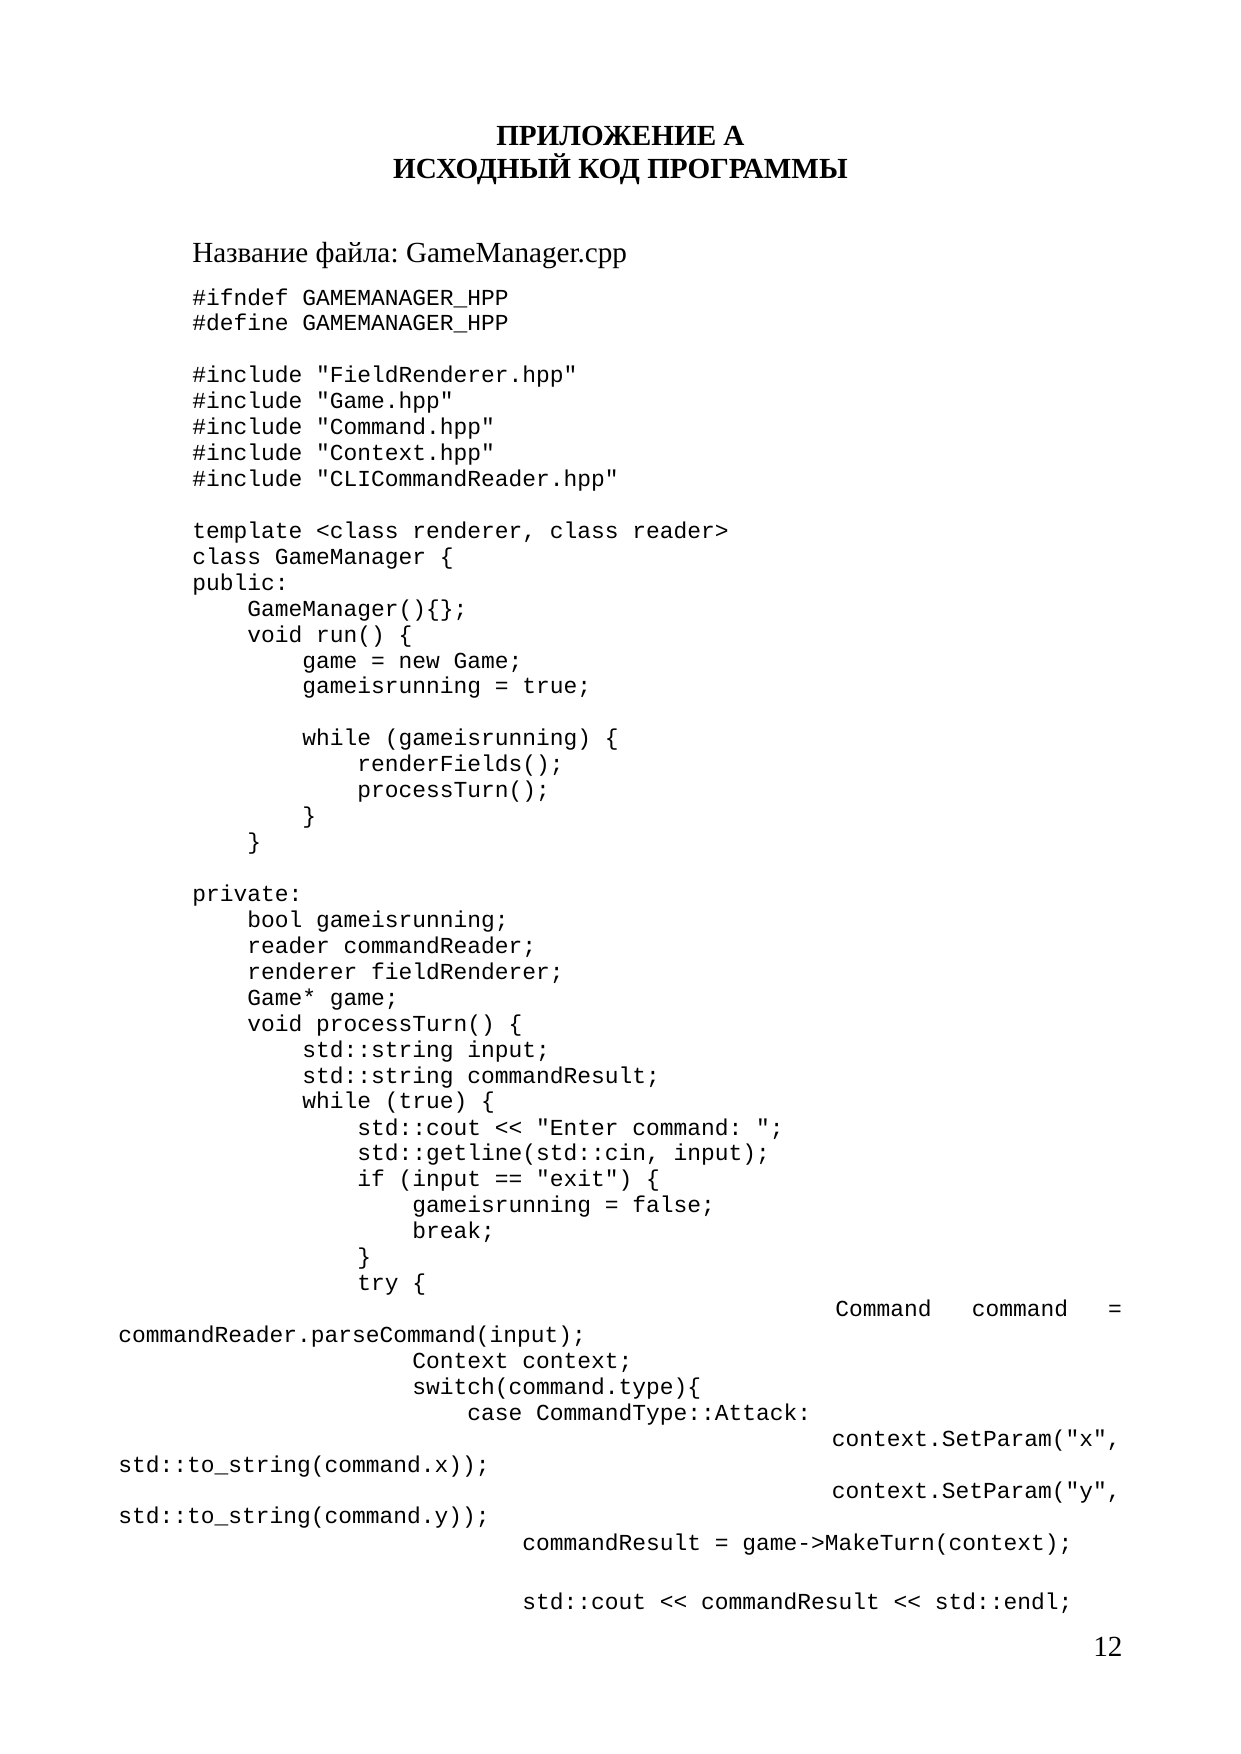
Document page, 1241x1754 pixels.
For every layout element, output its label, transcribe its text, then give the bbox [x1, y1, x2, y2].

text private: [118, 882, 1122, 908]
text try { [118, 1271, 1122, 1297]
text } [118, 1246, 1122, 1271]
text class GameManager { [118, 545, 1122, 571]
text template <class renderer, class reader> [118, 519, 1122, 545]
text std::string input; [118, 1038, 1122, 1064]
text std::cout << commandResult << std::endl; [118, 1590, 1122, 1616]
text commandResult = game->MakeTurn(context); [118, 1531, 1122, 1557]
text break; [118, 1219, 1122, 1246]
text Game* game; [118, 986, 1122, 1012]
text #include "FieldRenderer.hpp" [118, 364, 1122, 389]
text } [118, 831, 1122, 856]
text #include "Game.hpp" [118, 389, 1122, 416]
text renderer fieldRenderer; [118, 960, 1122, 986]
text gameisrunning = false; [118, 1194, 1122, 1219]
text processTurn(); [118, 779, 1122, 804]
text public: [118, 571, 1122, 597]
text reader commandReader; [118, 934, 1122, 960]
text renderFields(); [118, 753, 1122, 779]
text #include "Context.hpp" [118, 441, 1122, 467]
text while (true) { [118, 1090, 1122, 1116]
text #include "CLICommandReader.hpp" [118, 467, 1122, 493]
text Command command = commandReader.parseCommand(input); [118, 1297, 1122, 1349]
text while (gameisrunning) { [118, 727, 1122, 753]
text #ifndef GAMEMANAGER_HPP [118, 286, 1122, 312]
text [118, 1479, 1122, 1531]
text void run() { [118, 623, 1122, 649]
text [118, 1427, 1122, 1479]
text } [118, 804, 1122, 831]
text switch(command.type){ [118, 1375, 1122, 1401]
text GameManager(){}; [118, 597, 1122, 623]
text #define GAMEMANAGER_HPP [118, 312, 1122, 338]
text Context context; [118, 1349, 1122, 1375]
text void processTurn() { [118, 1012, 1122, 1038]
text if (input == "exit") { [118, 1168, 1122, 1194]
text game = new Game; [118, 649, 1122, 675]
text case CommandType::Attack: [118, 1401, 1122, 1427]
text gameisrunning = true; [118, 675, 1122, 701]
text std::cout << "Enter command: "; [118, 1116, 1122, 1142]
text Название файла: GameManager.cpp [118, 236, 1122, 269]
text std::getline(std::cin, input); [118, 1142, 1122, 1168]
text ПРИЛОЖЕНИЕ А ИСХОДНЫЙ КОД ПРОГРАММЫ [118, 118, 1122, 185]
text std::string commandResult; [118, 1064, 1122, 1090]
text #include "Command.hpp" [118, 416, 1122, 441]
text bool gameisrunning; [118, 908, 1122, 934]
